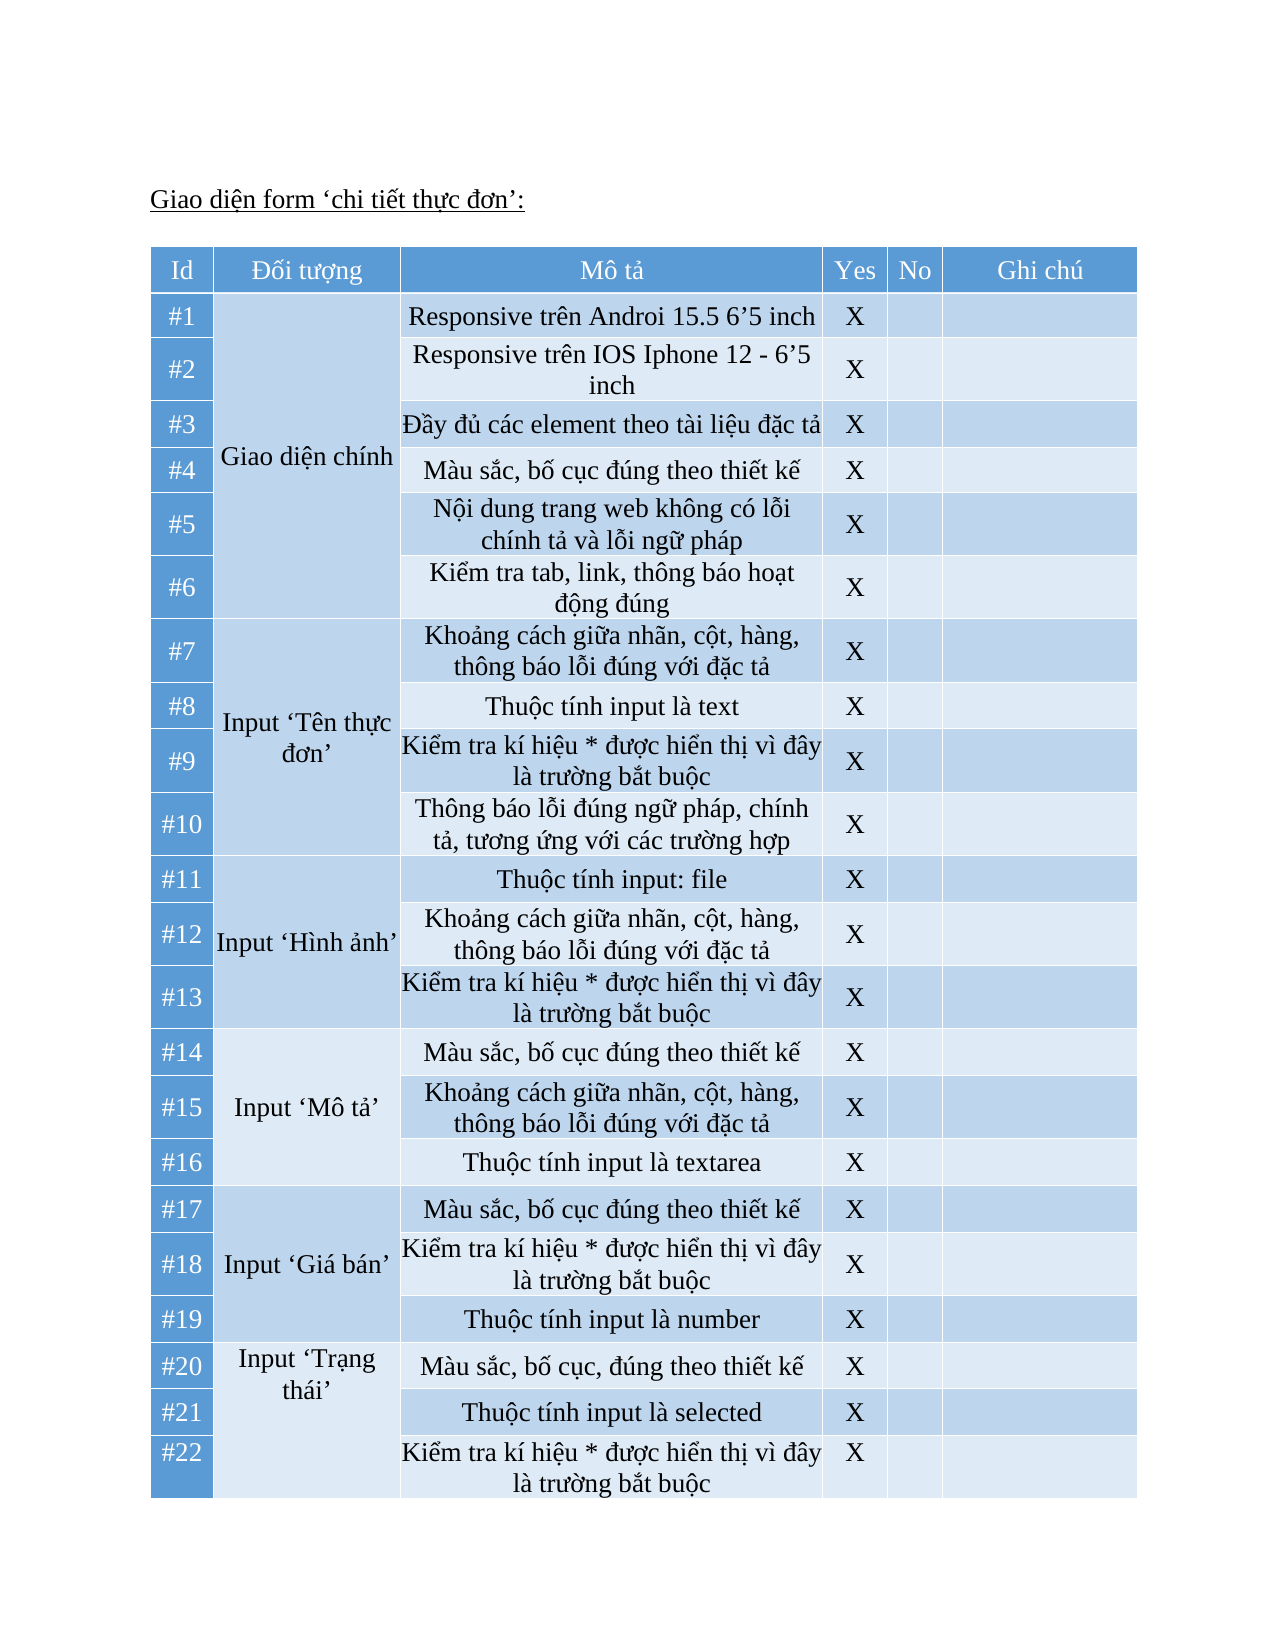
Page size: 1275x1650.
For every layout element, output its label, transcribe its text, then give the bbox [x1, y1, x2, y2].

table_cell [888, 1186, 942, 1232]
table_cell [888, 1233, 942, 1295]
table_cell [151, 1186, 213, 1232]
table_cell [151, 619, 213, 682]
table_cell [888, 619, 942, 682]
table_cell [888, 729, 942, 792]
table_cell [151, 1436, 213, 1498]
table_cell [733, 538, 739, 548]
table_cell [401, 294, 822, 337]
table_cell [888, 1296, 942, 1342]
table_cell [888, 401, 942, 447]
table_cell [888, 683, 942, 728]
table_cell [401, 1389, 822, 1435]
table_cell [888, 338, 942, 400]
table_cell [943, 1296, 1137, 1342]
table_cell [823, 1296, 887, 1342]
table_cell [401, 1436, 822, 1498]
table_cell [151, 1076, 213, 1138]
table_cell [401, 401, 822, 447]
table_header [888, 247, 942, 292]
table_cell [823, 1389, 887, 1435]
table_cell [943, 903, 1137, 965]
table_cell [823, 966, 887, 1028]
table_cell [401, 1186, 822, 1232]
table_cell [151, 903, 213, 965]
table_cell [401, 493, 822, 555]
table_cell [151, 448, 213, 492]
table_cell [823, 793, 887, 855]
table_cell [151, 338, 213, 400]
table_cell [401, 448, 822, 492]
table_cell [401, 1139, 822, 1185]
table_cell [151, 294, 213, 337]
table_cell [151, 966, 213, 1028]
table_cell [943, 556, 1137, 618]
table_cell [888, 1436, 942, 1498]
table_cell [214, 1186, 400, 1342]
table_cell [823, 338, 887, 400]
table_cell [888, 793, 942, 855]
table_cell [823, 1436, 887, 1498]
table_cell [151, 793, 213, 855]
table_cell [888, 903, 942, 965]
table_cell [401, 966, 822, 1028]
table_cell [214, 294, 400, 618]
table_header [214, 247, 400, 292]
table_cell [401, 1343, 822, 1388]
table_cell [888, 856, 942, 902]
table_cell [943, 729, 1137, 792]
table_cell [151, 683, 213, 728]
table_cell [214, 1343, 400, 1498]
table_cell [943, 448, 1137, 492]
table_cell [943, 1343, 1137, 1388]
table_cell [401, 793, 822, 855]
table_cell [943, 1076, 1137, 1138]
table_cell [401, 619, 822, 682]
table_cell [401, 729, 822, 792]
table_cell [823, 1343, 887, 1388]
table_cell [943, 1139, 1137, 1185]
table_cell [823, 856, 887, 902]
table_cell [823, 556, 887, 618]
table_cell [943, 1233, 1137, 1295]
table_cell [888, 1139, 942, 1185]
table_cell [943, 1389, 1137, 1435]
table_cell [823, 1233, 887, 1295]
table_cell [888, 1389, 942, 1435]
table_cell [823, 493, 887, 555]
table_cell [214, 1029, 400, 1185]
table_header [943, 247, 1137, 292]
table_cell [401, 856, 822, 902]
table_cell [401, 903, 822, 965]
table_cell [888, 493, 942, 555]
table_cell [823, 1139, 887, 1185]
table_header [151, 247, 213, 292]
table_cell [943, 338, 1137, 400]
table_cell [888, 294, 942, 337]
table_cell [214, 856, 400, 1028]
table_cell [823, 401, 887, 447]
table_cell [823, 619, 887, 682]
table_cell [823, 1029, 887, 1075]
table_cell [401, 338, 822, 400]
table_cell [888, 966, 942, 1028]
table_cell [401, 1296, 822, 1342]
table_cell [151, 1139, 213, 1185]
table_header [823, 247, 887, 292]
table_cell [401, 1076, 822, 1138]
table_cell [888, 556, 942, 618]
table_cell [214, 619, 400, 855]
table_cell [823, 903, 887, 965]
text Giao diện form ‘chi tiết thực đơn’: [150, 183, 1125, 214]
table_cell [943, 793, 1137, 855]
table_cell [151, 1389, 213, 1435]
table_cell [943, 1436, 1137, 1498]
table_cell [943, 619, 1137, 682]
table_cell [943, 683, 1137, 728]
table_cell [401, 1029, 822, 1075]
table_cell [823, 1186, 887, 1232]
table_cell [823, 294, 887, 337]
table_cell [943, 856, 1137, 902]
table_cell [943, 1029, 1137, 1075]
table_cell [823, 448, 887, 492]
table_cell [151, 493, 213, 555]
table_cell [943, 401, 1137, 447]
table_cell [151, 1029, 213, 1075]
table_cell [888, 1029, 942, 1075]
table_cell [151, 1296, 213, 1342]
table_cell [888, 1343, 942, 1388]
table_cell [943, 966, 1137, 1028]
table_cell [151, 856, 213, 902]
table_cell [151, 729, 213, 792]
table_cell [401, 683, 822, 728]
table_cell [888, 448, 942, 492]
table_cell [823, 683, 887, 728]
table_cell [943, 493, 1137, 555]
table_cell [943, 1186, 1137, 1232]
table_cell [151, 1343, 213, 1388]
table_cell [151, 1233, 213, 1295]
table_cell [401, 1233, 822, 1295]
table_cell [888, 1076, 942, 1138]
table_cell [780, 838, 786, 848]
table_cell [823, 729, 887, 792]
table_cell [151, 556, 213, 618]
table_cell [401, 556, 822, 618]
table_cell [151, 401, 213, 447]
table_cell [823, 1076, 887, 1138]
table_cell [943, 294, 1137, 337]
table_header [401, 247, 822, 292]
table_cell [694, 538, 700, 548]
